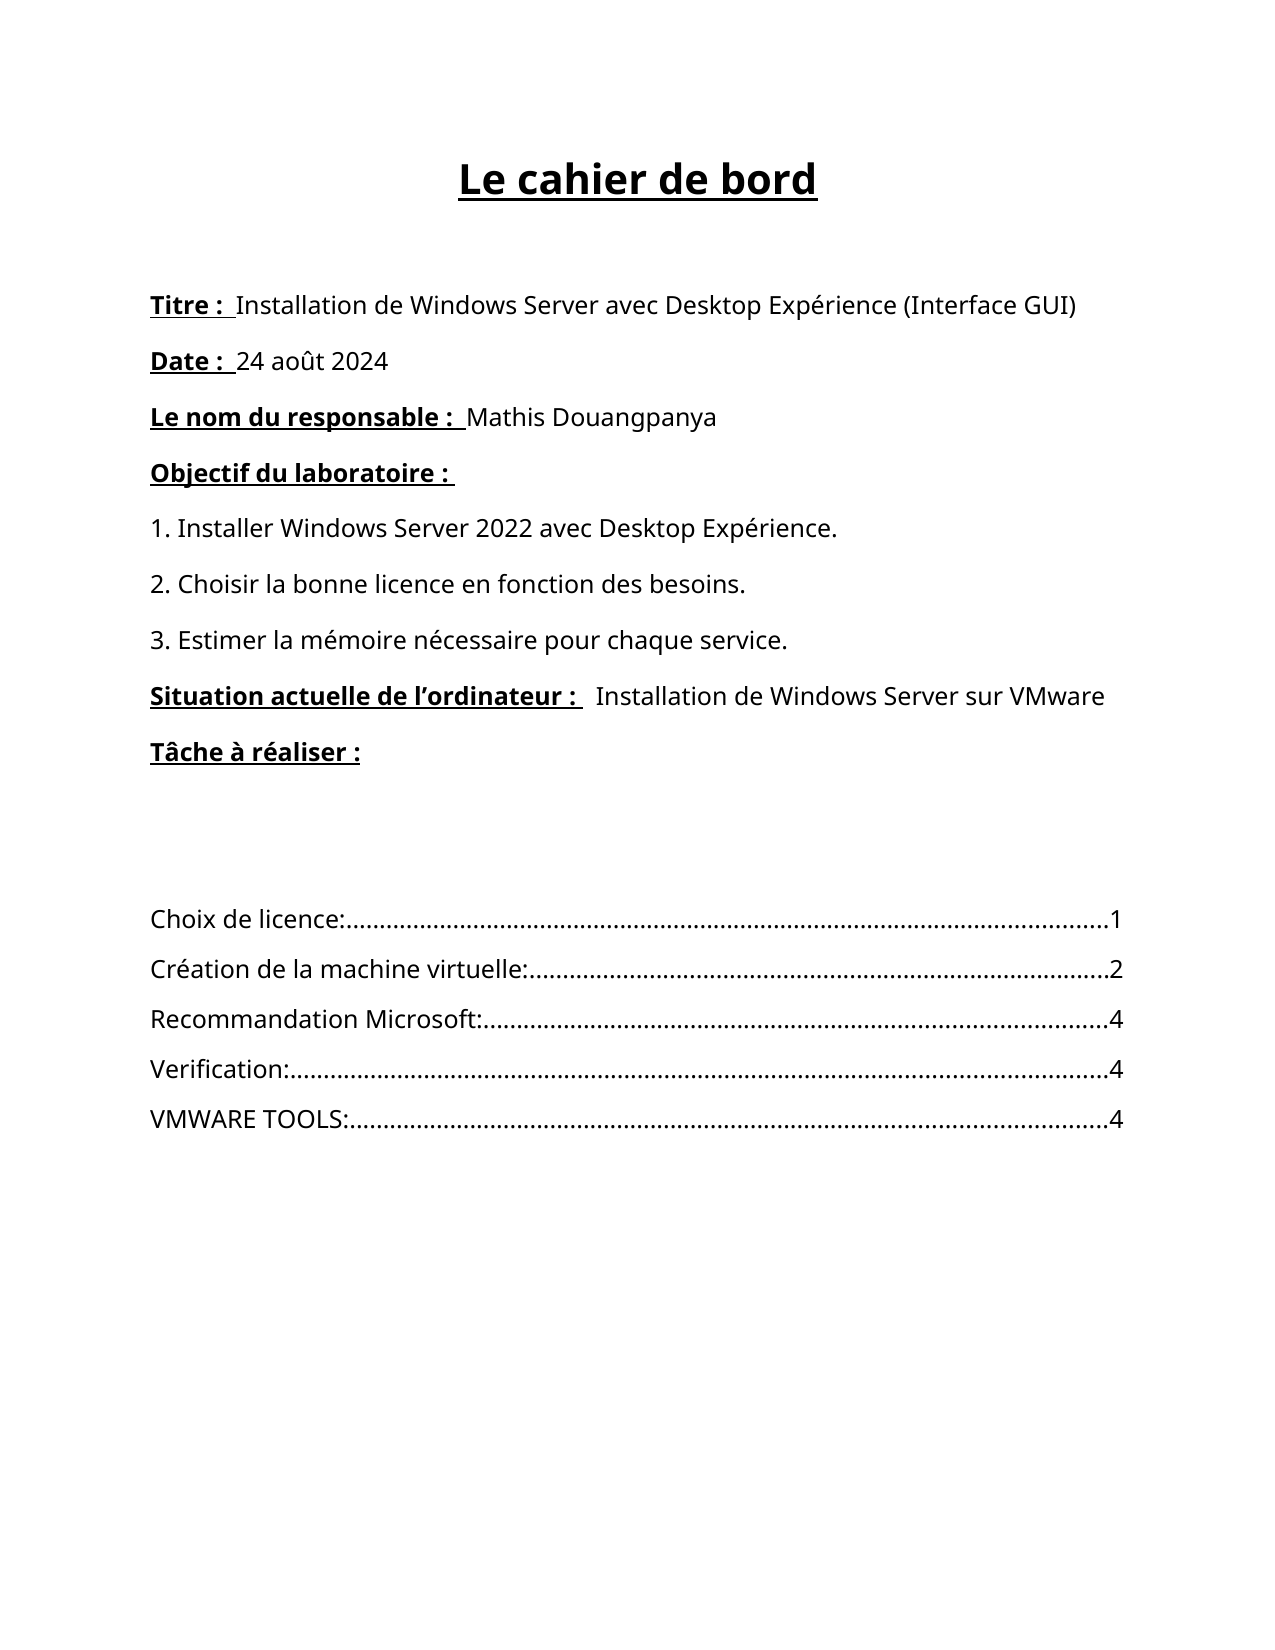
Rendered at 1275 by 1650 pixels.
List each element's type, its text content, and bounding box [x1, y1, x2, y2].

text 2. Choisir la bonne licence en fonction des besoins. [150, 567, 1125, 601]
text Le nom du responsable : Mathis Douangpanya [150, 399, 1125, 433]
text Date : 24 août 2024 [150, 343, 1125, 378]
text Tâche à réaliser : [150, 734, 1125, 768]
text Titre : Installation de Windows Server avec Desktop Expérience (Interface GUI) [150, 288, 1125, 322]
text Le cahier de bord [150, 150, 1125, 207]
text Objectif du laboratoire : [150, 455, 1125, 489]
text Situation actuelle de l’ordinateur : Installation de Windows Server sur VMware [150, 678, 1125, 713]
text 1. Installer Windows Server 2022 avec Desktop Expérience. [150, 511, 1125, 545]
text 3. Estimer la mémoire nécessaire pour chaque service. [150, 623, 1125, 657]
